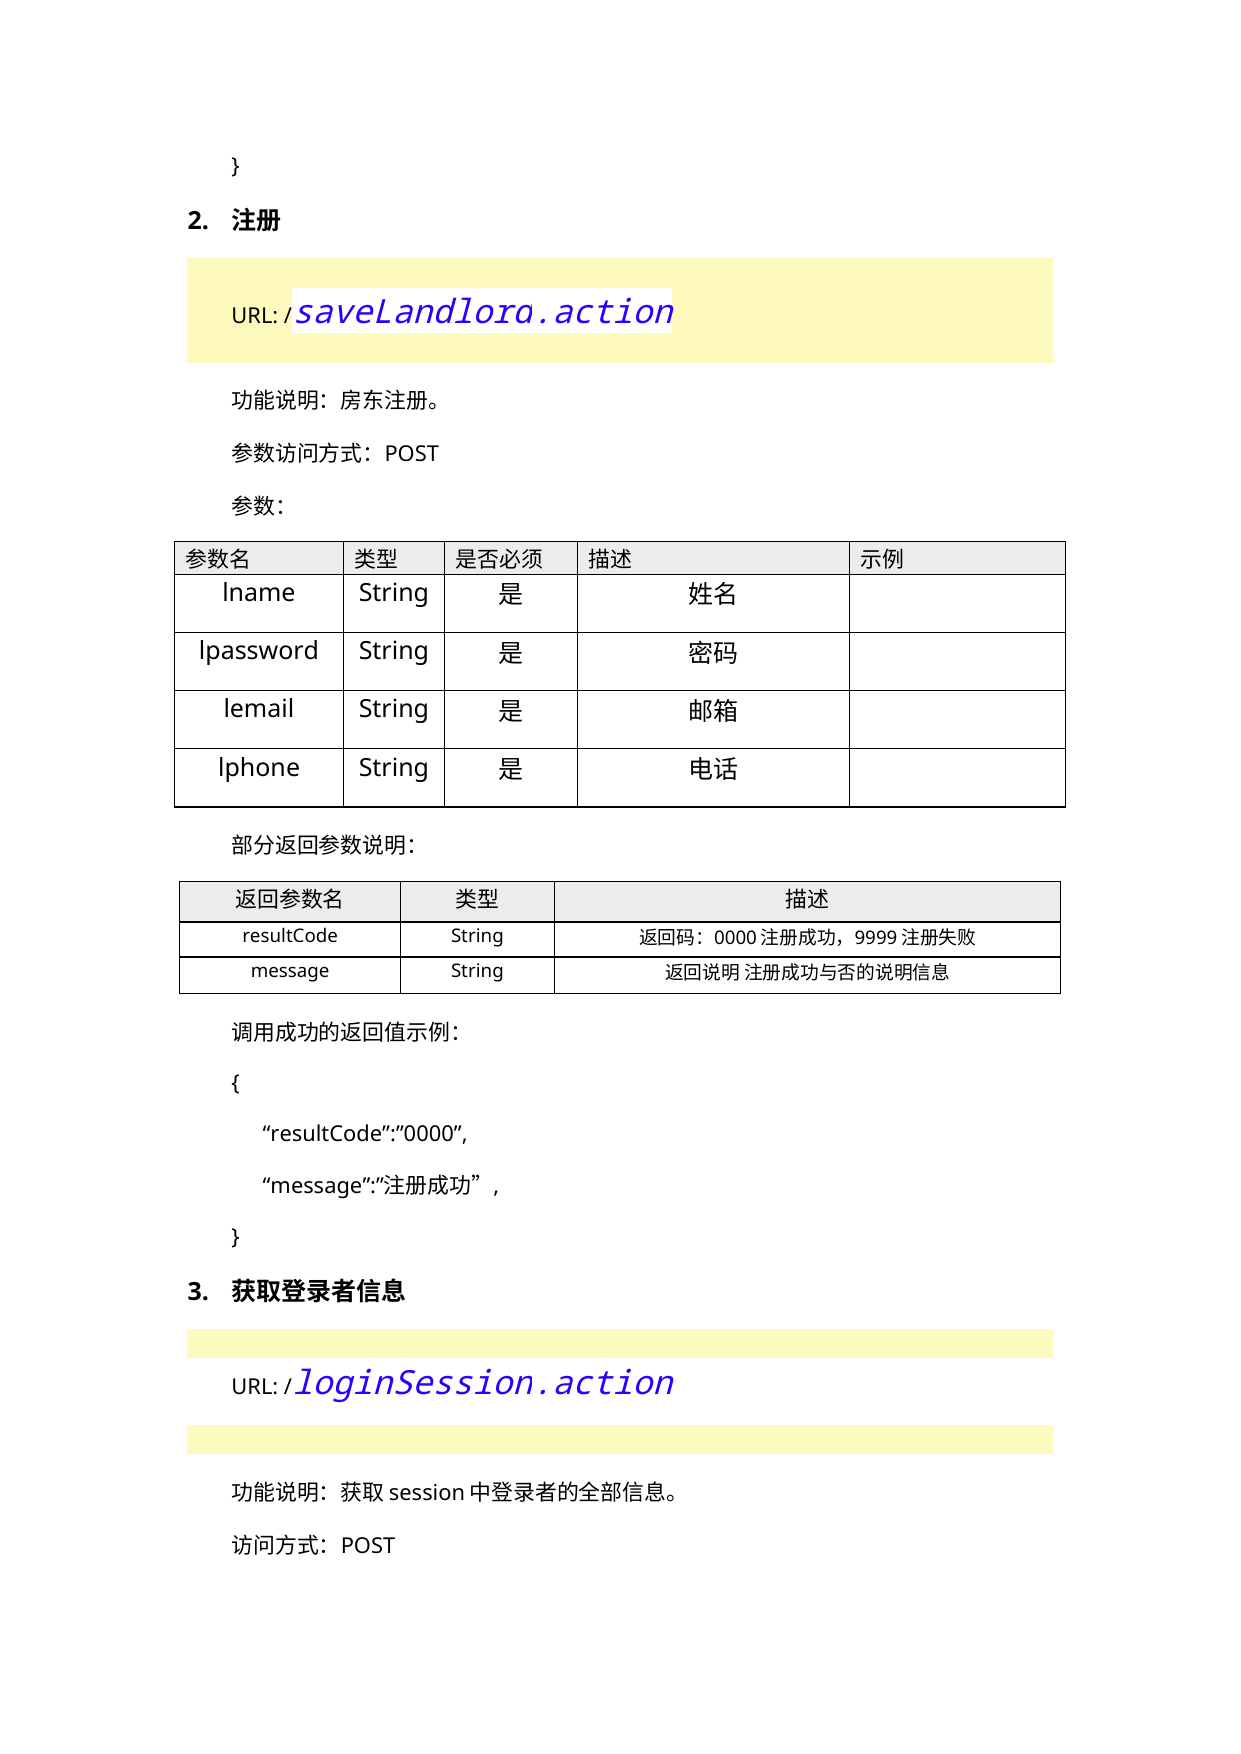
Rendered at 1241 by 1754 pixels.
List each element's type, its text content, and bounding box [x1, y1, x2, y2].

text 参数访问方式：POST [187, 436, 1053, 468]
list URL: /loginSession.action [187, 1358, 1053, 1404]
table_header 描述 [578, 542, 849, 574]
table_cell 是 [445, 575, 577, 632]
table_cell String [401, 958, 554, 993]
text } [187, 1221, 1053, 1251]
text 调用成功的返回值示例： [187, 1015, 1053, 1046]
table_cell lphone [175, 749, 343, 806]
text 功能说明：获取session中登录者的全部信息。 [231, 1475, 1053, 1507]
text “message”:”注册成功”, [187, 1168, 1053, 1200]
text { [187, 1067, 1053, 1097]
list 获取登录者信息 [187, 1272, 1053, 1308]
table_cell message [180, 958, 400, 993]
table_cell 是 [445, 691, 577, 748]
table_cell 电话 [578, 749, 849, 806]
table_cell String [344, 575, 444, 632]
table_cell String [401, 923, 554, 956]
table_header 是否必须 [445, 542, 577, 574]
table_cell 返回码：0000注册成功，9999注册失败 [555, 923, 1060, 956]
table_cell lpassword [175, 633, 343, 690]
table_cell 密码 [578, 633, 849, 690]
text 访问方式：POST [187, 1528, 1053, 1560]
text “resultCode”:”0000”, [187, 1118, 1053, 1148]
table_cell String [344, 749, 444, 806]
table_header 类型 [401, 882, 554, 921]
table_cell resultCode [180, 923, 400, 956]
table_cell lname [175, 575, 343, 632]
table_cell [850, 691, 1065, 748]
text 部分返回参数说明： [187, 828, 1053, 860]
table_cell lemail [175, 691, 343, 748]
list 注册 [187, 201, 1053, 237]
table_cell 返回说明 注册成功与否的说明信息 [555, 958, 1060, 993]
table_header 参数名 [175, 542, 343, 574]
table_header 类型 [344, 542, 444, 574]
table_cell 是 [445, 749, 577, 806]
text URL: /saveLandlord.action [187, 287, 1053, 333]
text } [187, 150, 1053, 180]
table_cell 邮箱 [578, 691, 849, 748]
table_cell String [344, 691, 444, 748]
table_header 示例 [850, 542, 1065, 574]
text 参数： [187, 489, 1053, 520]
text 功能说明：房东注册。 [187, 383, 1053, 415]
table_cell String [344, 633, 444, 690]
table_header 返回参数名 [180, 882, 400, 921]
table_cell 姓名 [578, 575, 849, 632]
table_cell 是 [445, 633, 577, 690]
table_cell [850, 749, 1065, 806]
table_cell [850, 575, 1065, 632]
table_header 描述 [555, 882, 1060, 921]
table_cell [850, 633, 1065, 690]
